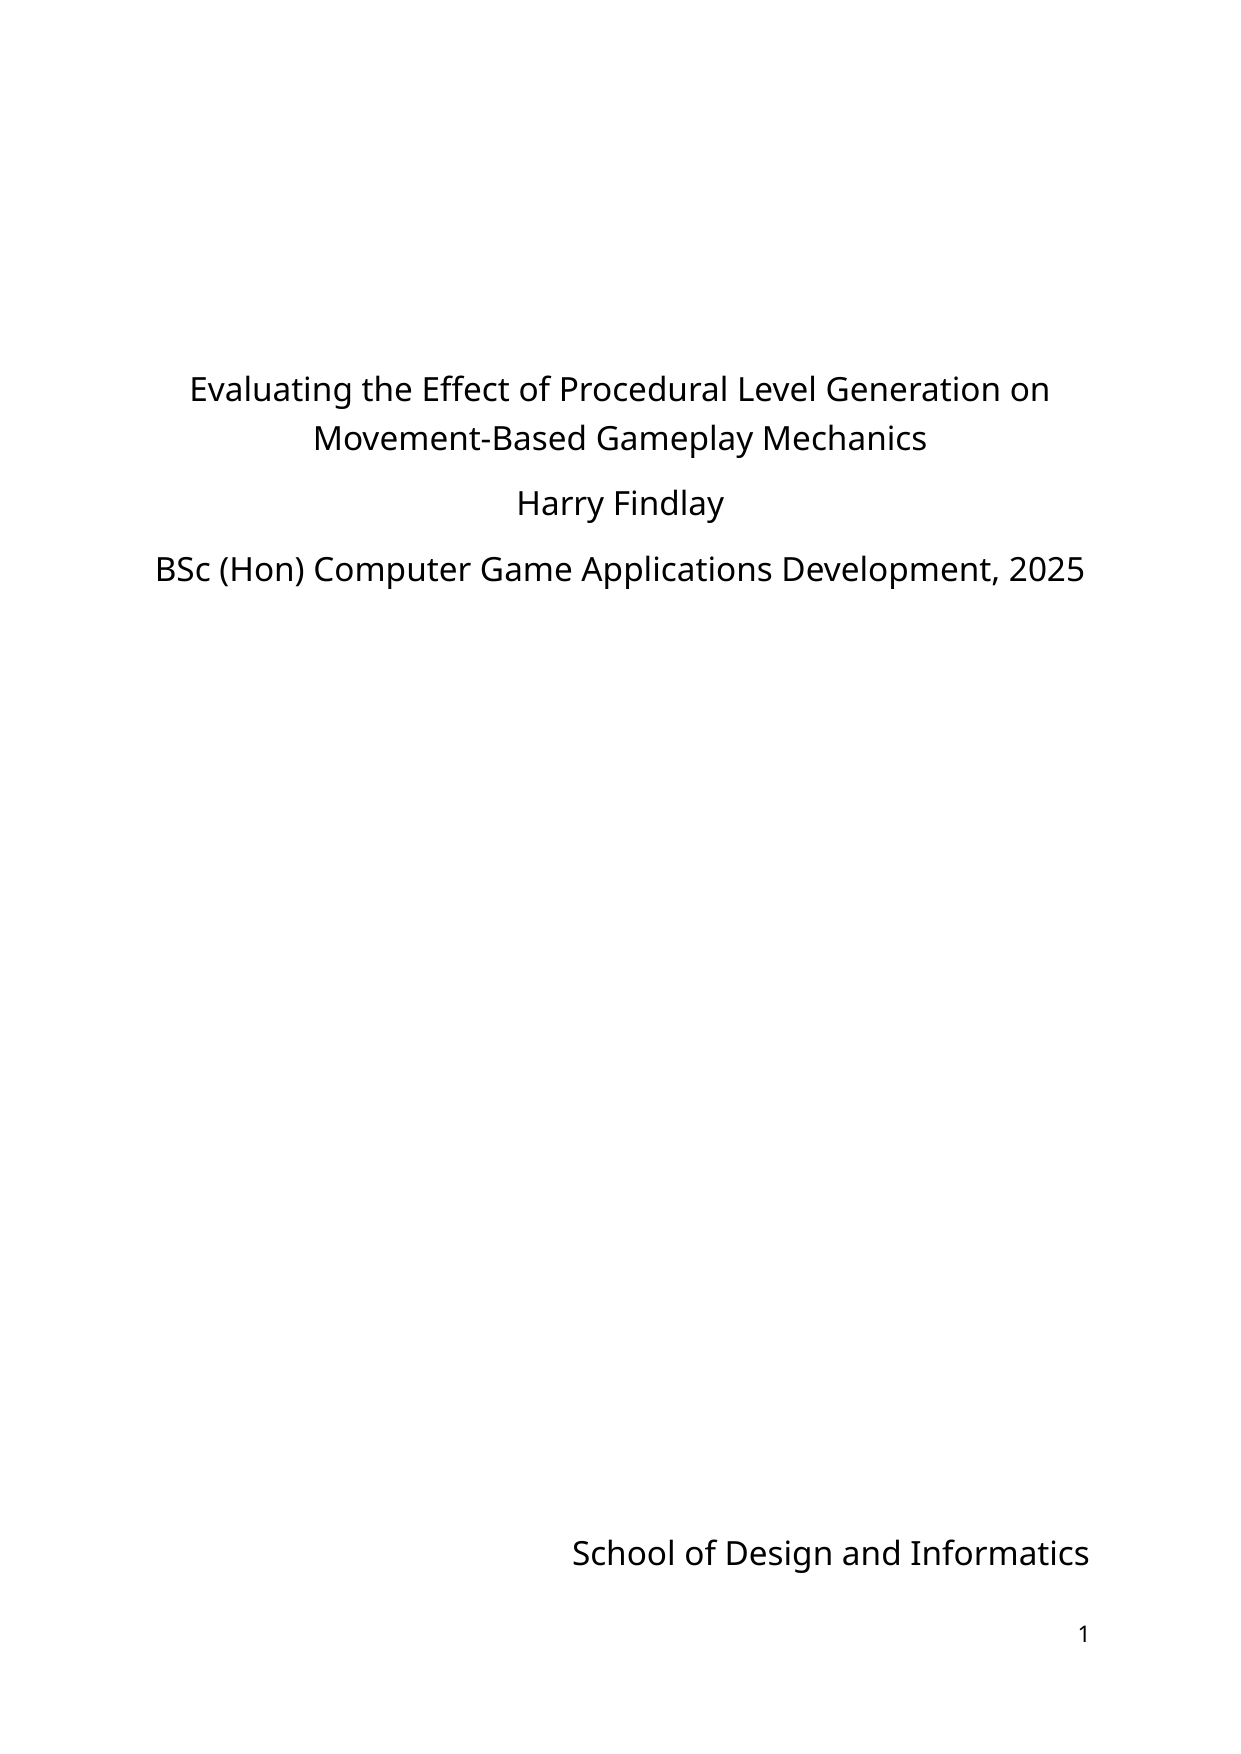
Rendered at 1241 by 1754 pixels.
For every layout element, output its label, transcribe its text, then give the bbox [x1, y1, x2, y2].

text Harry Findlay [150, 480, 1090, 525]
text BSc (Hon) Computer Game Applications Development, 2025 [150, 546, 1090, 591]
text Evaluating the Effect of Procedural Level Generation on Movement-Based Gameplay Mechanics [150, 365, 1090, 460]
text School of Design and Informatics [150, 1530, 1090, 1575]
